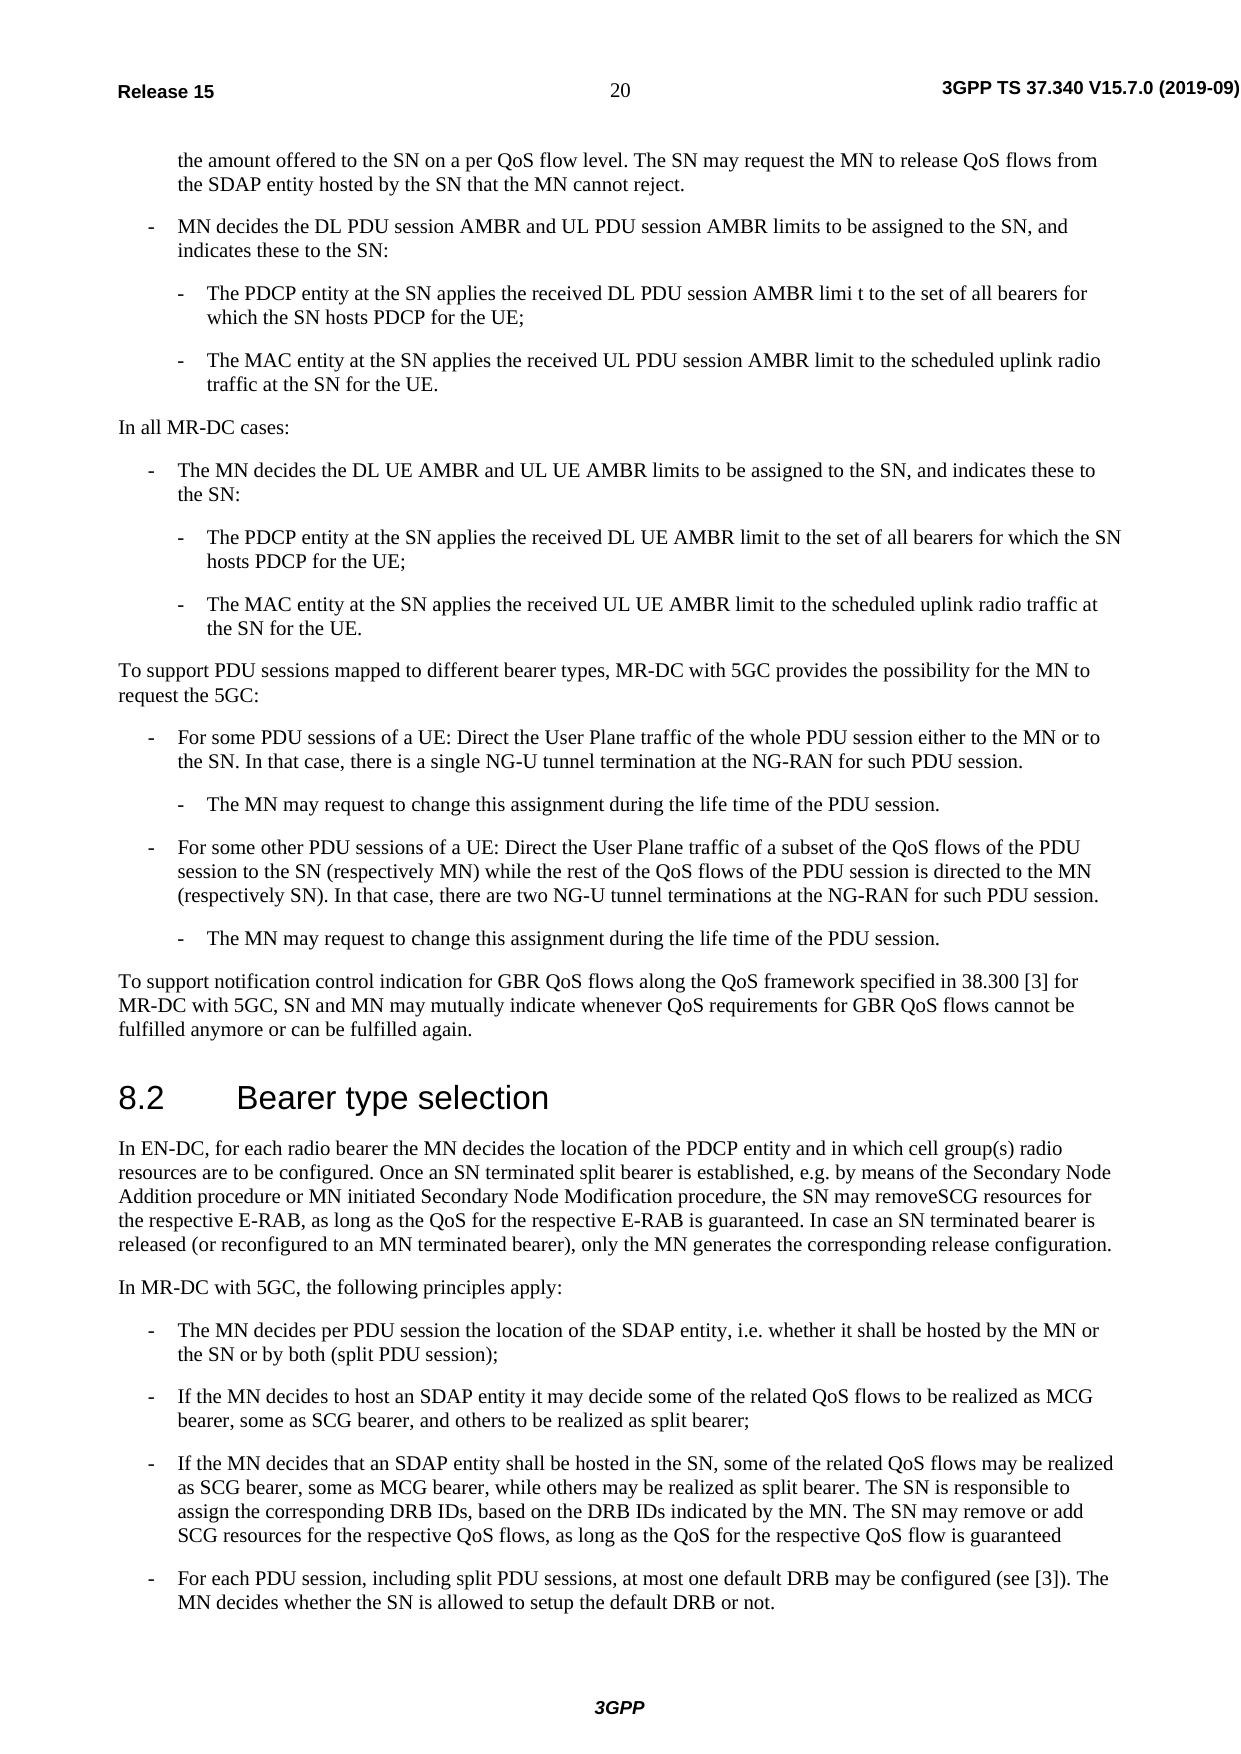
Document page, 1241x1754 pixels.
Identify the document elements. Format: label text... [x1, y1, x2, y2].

text - For some other PDU sessions of a UE: Direct the User Plane traffic of a subset of the QoS flows of the PDU session to the SN (respectively MN) while the rest of the QoS flows of the PDU session is directed to the MN (respectively SN). In that case, there are two NG-U tunnel terminations at the NG-RAN for such PDU session. [148, 835, 1122, 907]
text - The MN may request to change this assignment during the life time of the PDU session. [177, 792, 1122, 816]
text - The MAC entity at the SN applies the received UL PDU session AMBR limit to the scheduled uplink radio traffic at the SN for the UE. [177, 348, 1122, 396]
text In EN-DC, for each radio bearer the MN decides the location of the PDCP entity and in which cell group(s) radio resources are to be configured. Once an SN terminated split bearer is established, e.g. by means of the Secondary Node Addition procedure or MN initiated Secondary Node Modification procedure, the SN may removeSCG resources for the respective E-RAB, as long as the QoS for the respective E-RAB is guaranteed. In case an SN terminated bearer is released (or reconfigured to an MN terminated bearer), only the MN generates the corresponding release configuration. [118, 1136, 1122, 1256]
text - If the MN decides that an SDAP entity shall be hosted in the SN, some of the related QoS flows may be realized as SCG bearer, some as MCG bearer, while others may be realized as split bearer. The SN is responsible to assign the corresponding DRB IDs, based on the DRB IDs indicated by the MN. The SN may remove or add SCG resources for the respective QoS flows, as long as the QoS for the respective QoS flow is guaranteed [148, 1451, 1122, 1547]
text - The MAC entity at the SN applies the received UL UE AMBR limit to the scheduled uplink radio traffic at the SN for the UE. [177, 592, 1122, 640]
text - The PDCP entity at the SN applies the received DL PDU session AMBR limi t to the set of all bearers for which the SN hosts PDCP for the UE; [177, 281, 1122, 329]
text - MN decides the DL PDU session AMBR and UL PDU session AMBR limits to be assigned to the SN, and indicates these to the SN: [148, 214, 1122, 262]
text In MR-DC with 5GC, the following principles apply: [118, 1275, 1122, 1299]
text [148, 147, 1122, 196]
text To support PDU sessions mapped to different bearer types, MR-DC with 5GC provides the possibility for the MN to request the 5GC: [118, 658, 1122, 707]
text To support notification control indication for GBR QoS flows along the QoS framework specified in 38.300 [3] for MR-DC with 5GC, SN and MN may mutually indicate whenever QoS requirements for GBR QoS flows cannot be fulfilled anymore or can be fulfilled again. [118, 969, 1122, 1041]
text - The PDCP entity at the SN applies the received DL UE AMBR limit to the set of all bearers for which the SN hosts PDCP for the UE; [177, 525, 1122, 573]
text - For each PDU session, including split PDU sessions, at most one default DRB may be configured (see [3]). The MN decides whether the SN is allowed to setup the default DRB or not. [148, 1566, 1122, 1614]
text - For some PDU sessions of a UE: Direct the User Plane traffic of the whole PDU session either to the MN or to the SN. In that case, there is a single NG-U tunnel termination at the NG-RAN for such PDU session. [148, 725, 1122, 773]
subtitle 8.2 Bearer type selection [118, 1078, 1122, 1117]
text - The MN decides per PDU session the location of the SDAP entity, i.e. whether it shall be hosted by the MN or the SN or by both (split PDU session); [148, 1317, 1122, 1366]
text - If the MN decides to host an SDAP entity it may decide some of the related QoS flows to be realized as MCG bearer, some as SCG bearer, and others to be realized as split bearer; [148, 1384, 1122, 1432]
text - The MN may request to change this assignment during the life time of the PDU session. [177, 926, 1122, 950]
text In all MR-DC cases: [118, 415, 1122, 439]
text - The MN decides the DL UE AMBR and UL UE AMBR limits to be assigned to the SN, and indicates these to the SN: [148, 458, 1122, 506]
